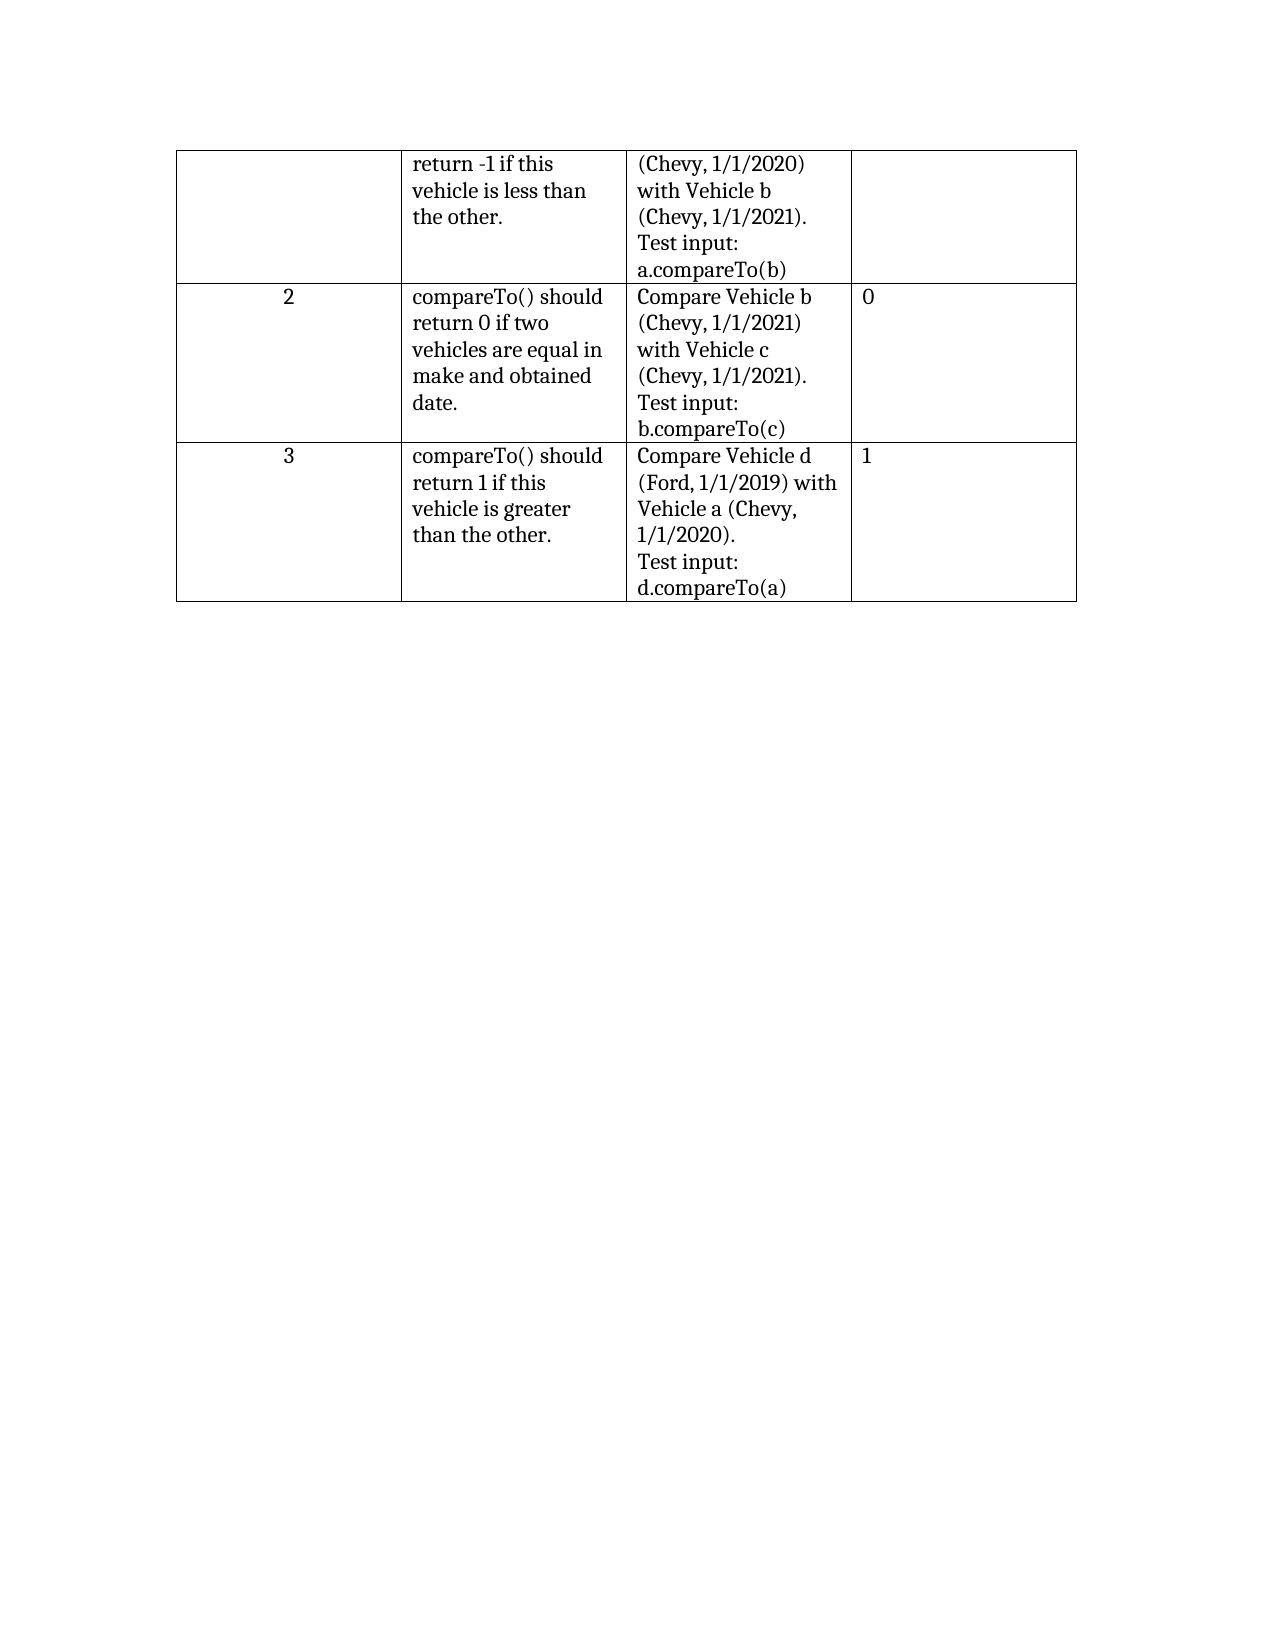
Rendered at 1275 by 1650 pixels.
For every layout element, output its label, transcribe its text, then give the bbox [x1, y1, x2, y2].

table_cell compareTo() should return 0 if two vehicles are equal in make and obtained date. [402, 284, 626, 442]
table_cell 1 [177, 151, 401, 283]
table_cell 2 [177, 284, 401, 442]
table_cell 1 [852, 443, 1076, 601]
table_cell 0 [852, 284, 1076, 442]
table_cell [627, 151, 851, 283]
table_cell compareTo() should return 1 if this vehicle is greater than the other. [402, 443, 626, 601]
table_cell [402, 151, 626, 283]
table_cell 3 [177, 443, 401, 601]
table_cell -1 [852, 151, 1076, 283]
table_cell Compare Vehicle d (Ford, 1/1/2019) with Vehicle a (Chevy, 1/1/2020). Test input: d.compareTo(a) [627, 443, 851, 601]
table_cell Compare Vehicle b (Chevy, 1/1/2021) with Vehicle c (Chevy, 1/1/2021). Test input: b.compareTo(c) [627, 284, 851, 442]
